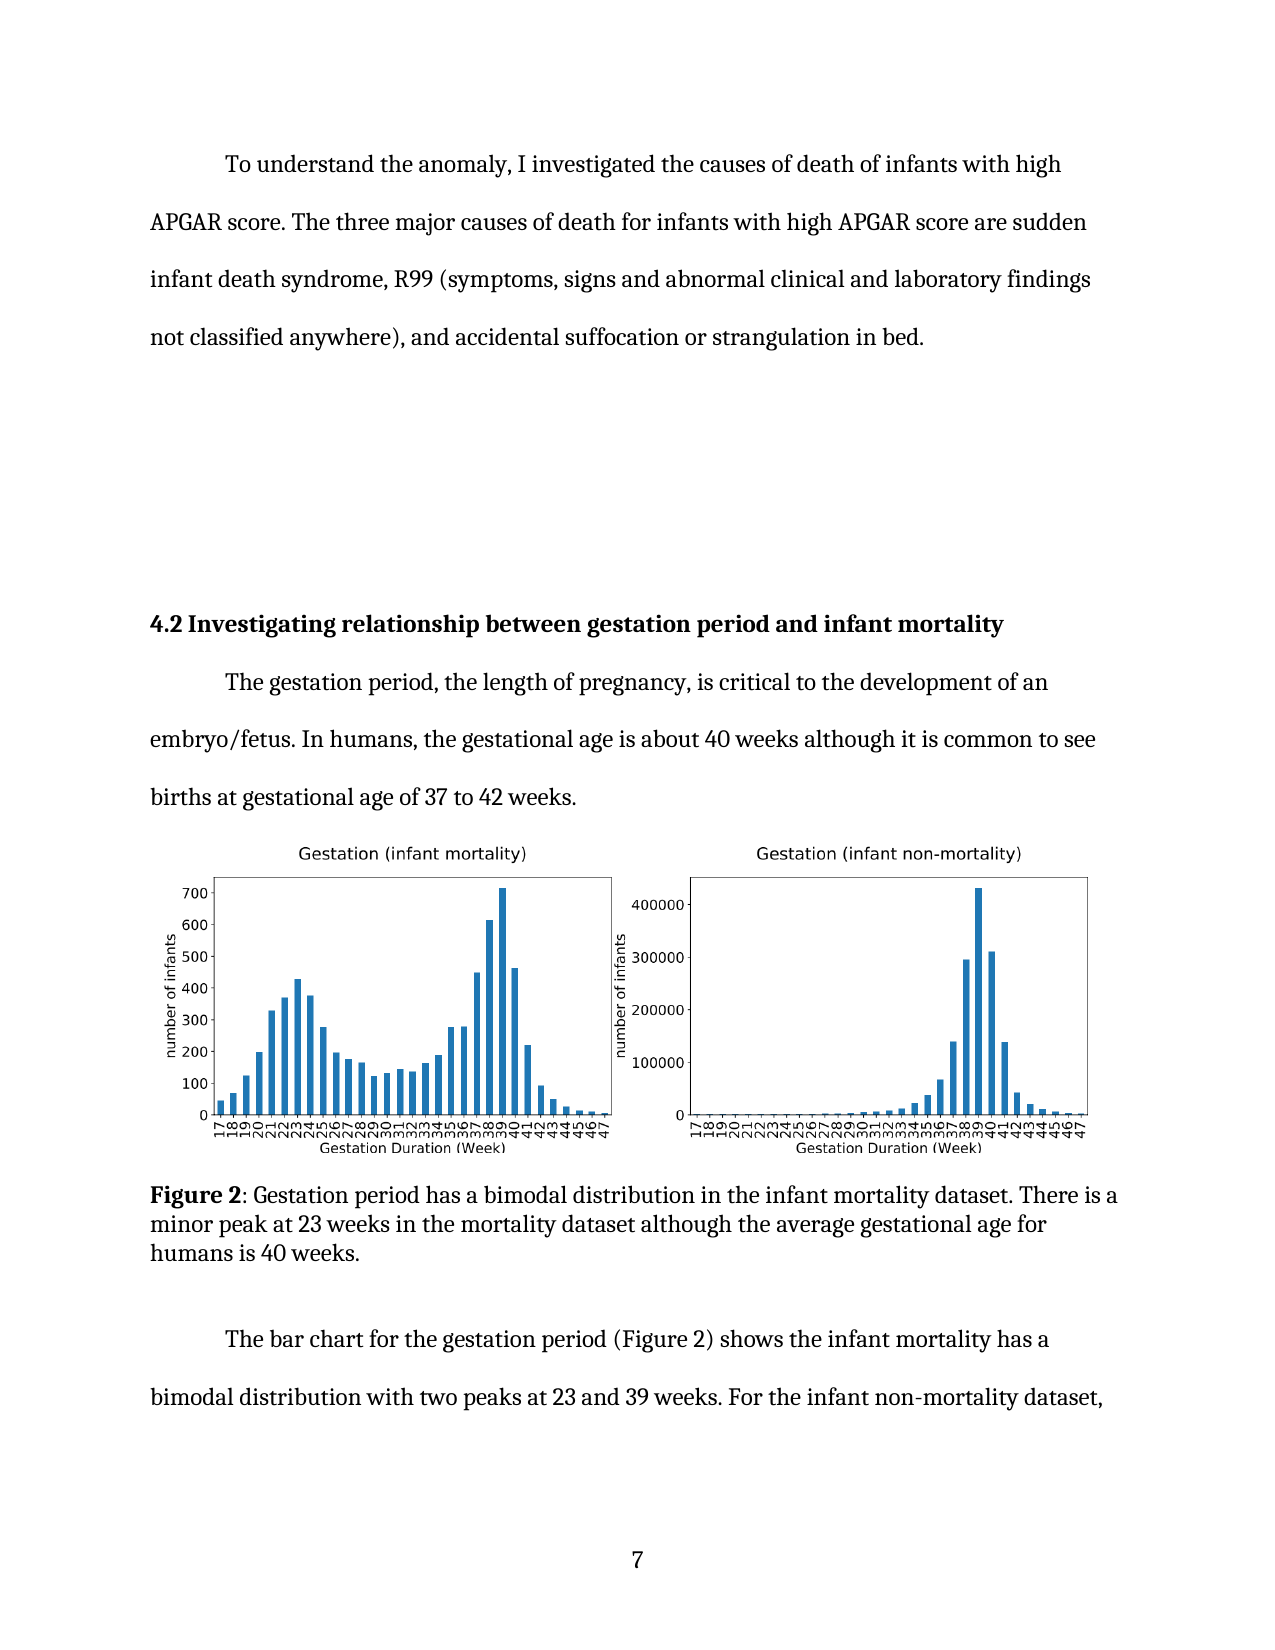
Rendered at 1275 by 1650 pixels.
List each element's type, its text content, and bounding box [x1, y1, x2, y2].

text 4.2 Investigating relationship between gestation period and infant mortality [150, 610, 1125, 639]
text To understand the anomaly, I investigated the causes of death of infants with high APGAR score. The three major causes of death for infants with high APGAR score are sudden infant death syndrome, R99 (symptoms, signs and abnormal clinical and laboratory findings not classified anywhere), and accidental suffocation or strangulation in bed. [150, 150, 1125, 351]
text Figure 2: Gestation period has a bimodal distribution in the infant mortality dataset. There is a minor peak at 23 weeks in the mortality dataset although the average gestational age for humans is 40 weeks. [150, 1181, 1125, 1267]
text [150, 1325, 1125, 1411]
text The gestation period, the length of pregnancy, is critical to the development of an embryo/fetus. In humans, the gestational age is about 40 weeks although it is common to see births at gestational age of 37 to 42 weeks. [150, 667, 1125, 811]
